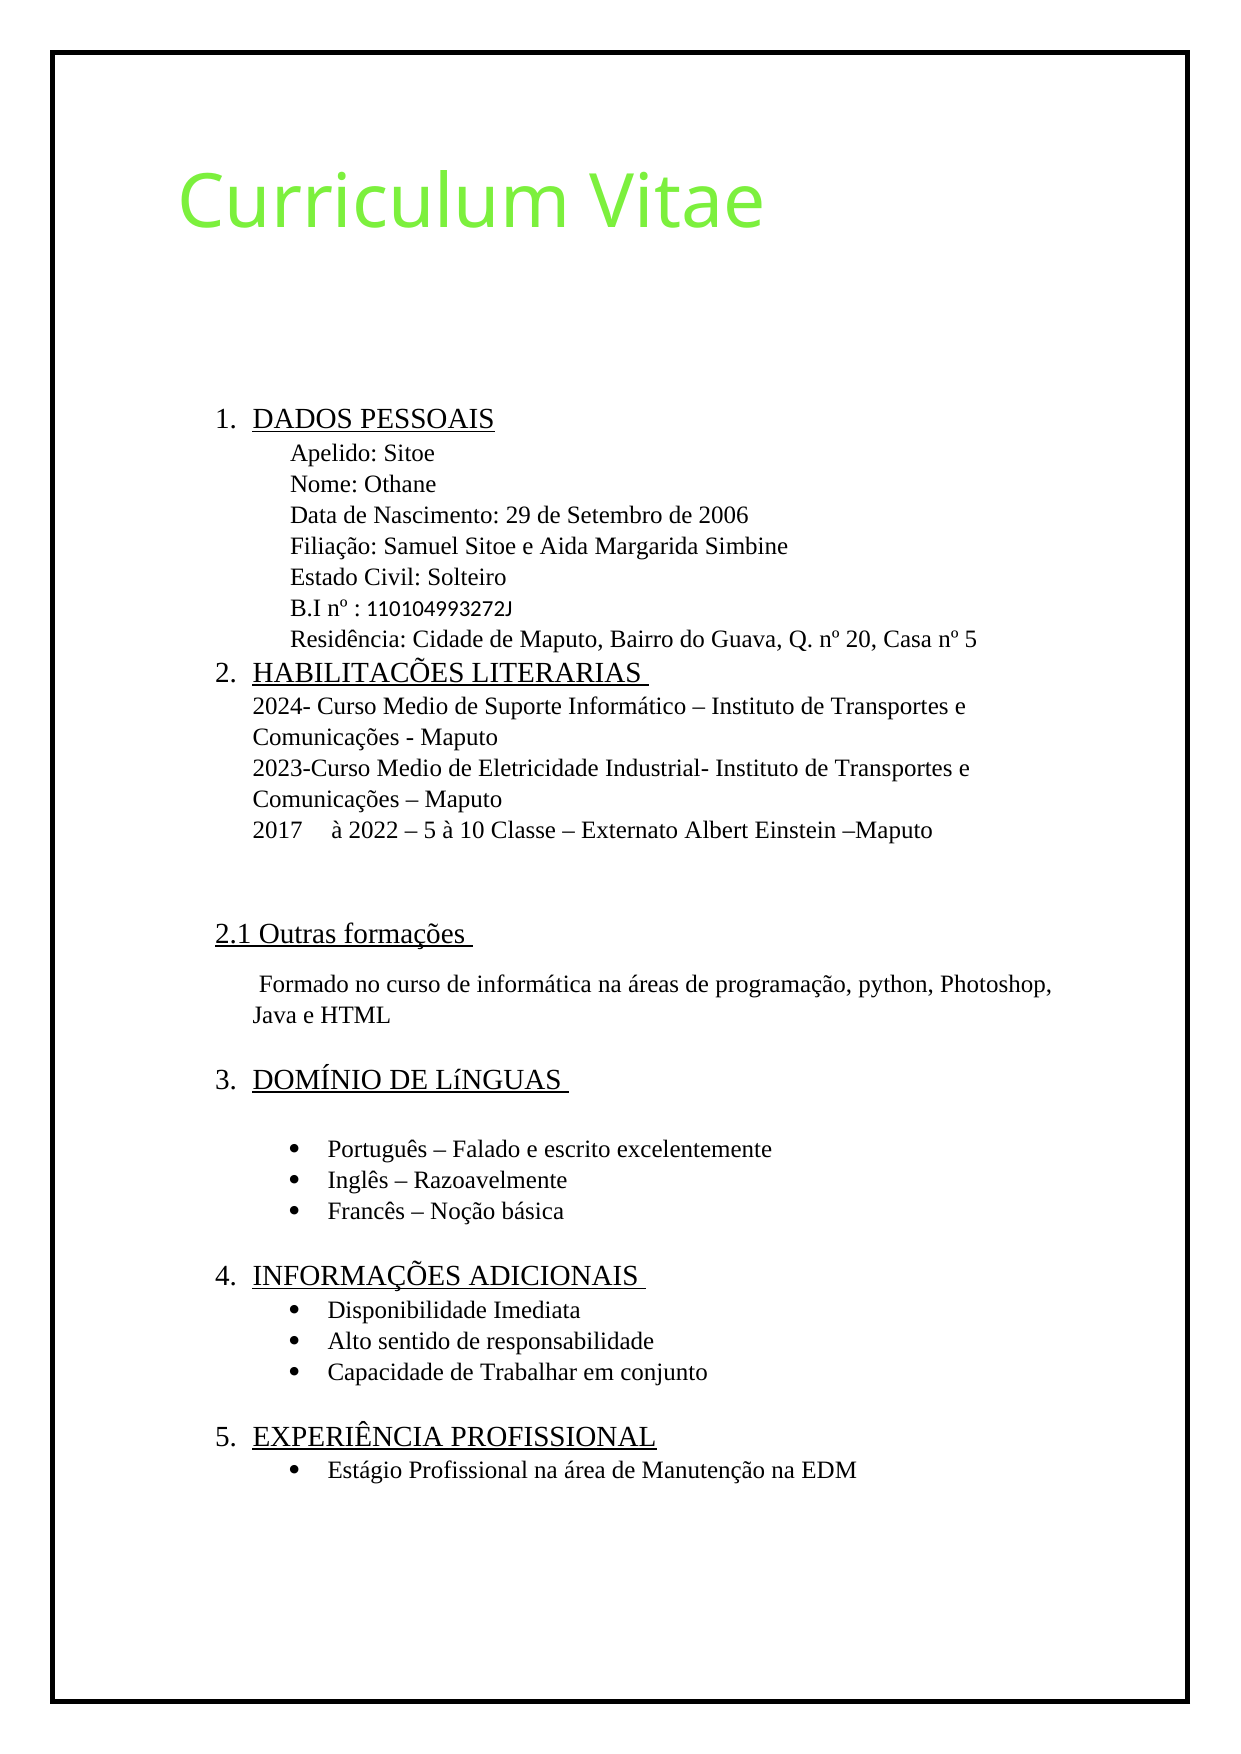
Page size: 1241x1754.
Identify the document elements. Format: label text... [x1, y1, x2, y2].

list Capacidade de Trabalhar em conjunto [290, 1357, 1063, 1386]
list 2023-Curso Medio de Eletricidade Industrial- Instituto de Transportes e Comunicações – Maputo [252, 753, 1063, 813]
text Curriculum Vitae [177, 148, 1063, 250]
list EXPERIÊNCIA PROFISSIONAL [215, 1419, 1063, 1452]
list Inglês – Razoavelmente [290, 1165, 1063, 1194]
list Francês – Noção básica [290, 1196, 1063, 1225]
list Estágio Profissional na área de Manutenção na EDM [290, 1455, 1063, 1484]
list Nome: Othane [290, 469, 1063, 497]
list Apelido: Sitoe [290, 438, 1063, 466]
list 2024- Curso Medio de Suporte Informático – Instituto de Transportes e Comunicações - Maputo [252, 691, 1063, 751]
text 2.1 Outras formações [215, 916, 1063, 950]
list Filiação: Samuel Sitoe e Aida Margarida Simbine [290, 531, 1063, 559]
list HABILITACÕES LITERARIAS [215, 655, 1063, 689]
list Formado no curso de informática na áreas de programação, python, Photoshop, Java e HTML [252, 969, 1063, 1029]
list Disponibilidade Imediata [290, 1295, 1063, 1323]
list Residência: Cidade de Maputo, Bairro do Guava, Q. nº 20, Casa nº 5 [290, 624, 1063, 653]
list Português – Falado e escrito excelentemente [290, 1134, 1063, 1163]
list INFORMAÇÕES ADICIONAIS [215, 1258, 1063, 1292]
list Alto sentido de responsabilidade [290, 1326, 1063, 1354]
list DOMÍNIO DE LíNGUAS [215, 1062, 1063, 1096]
list DADOS PESSOAIS [215, 402, 1063, 435]
list à 2022 – 5 à 10 Classe – Externato Albert Einstein –Maputo [252, 816, 1063, 844]
list B.I nº : 110104993272J [290, 593, 1063, 622]
list Data de Nascimento: 29 de Setembro de 2006 [290, 500, 1063, 528]
list Estado Civil: Solteiro [290, 562, 1063, 591]
